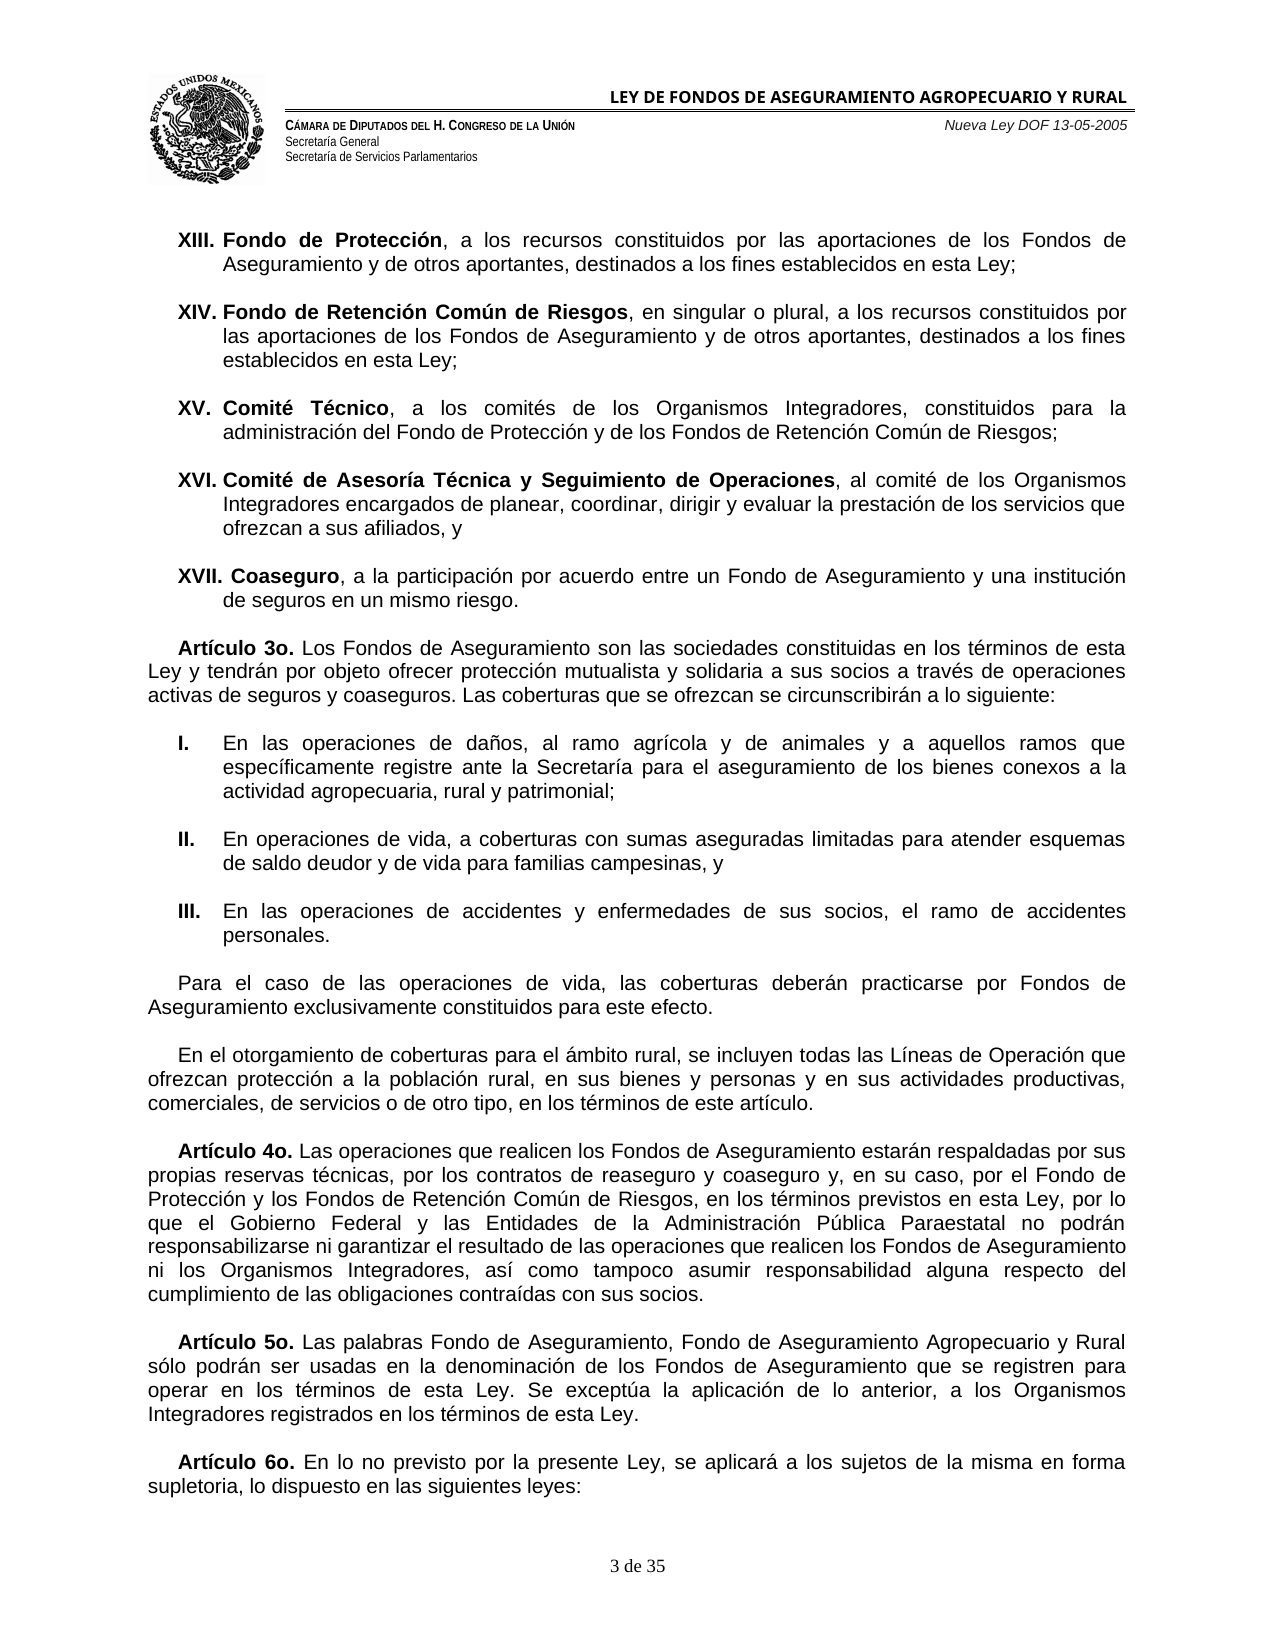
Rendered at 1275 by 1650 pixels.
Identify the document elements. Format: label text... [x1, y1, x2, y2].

text I. En las operaciones de daños, al ramo agrícola y de animales y a aquellos ramos que específicamente registre ante la Secretaría para el aseguramiento de los bienes conexos a la actividad agropecuaria, rural y patrimonial; [178, 731, 1127, 803]
text Para el caso de las operaciones de vida, las coberturas deberán practicarse por Fondos de Aseguramiento exclusivamente constituidos para este efecto. [148, 971, 1127, 1019]
text En el otorgamiento de coberturas para el ámbito rural, se incluyen todas las Líneas de Operación que ofrezcan protección a la población rural, en sus bienes y personas y en sus actividades productivas, comerciales, de servicios o de otro tipo, en los términos de este artículo. [148, 1043, 1127, 1114]
text Artículo 5o. Las palabras Fondo de Aseguramiento, Fondo de Aseguramiento Agropecuario y Rural sólo podrán ser usadas en la denominación de los Fondos de Aseguramiento que se registren para operar en los términos de esta Ley. Se exceptúa la aplicación de lo anterior, a los Organismos Integradores registrados en los términos de esta Ley. [148, 1330, 1127, 1426]
text Artículo 3o. Los Fondos de Aseguramiento son las sociedades constituidas en los términos de esta Ley y tendrán por objeto ofrecer protección mutualista y solidaria a sus socios a través de operaciones activas de seguros y coaseguros. Las coberturas que se ofrezcan se circunscribirán a lo siguiente: [148, 635, 1127, 707]
text XIV. Fondo de Retención Común de Riesgos, en singular o plural, a los recursos constituidos por las aportaciones de los Fondos de Aseguramiento y de otros aportantes, destinados a los fines establecidos en esta Ley; [178, 300, 1127, 372]
text Artículo 4o. Las operaciones que realicen los Fondos de Aseguramiento estarán respaldadas por sus propias reservas técnicas, por los contratos de reaseguro y coaseguro y, en su caso, por el Fondo de Protección y los Fondos de Retención Común de Riesgos, en los términos previstos en esta Ley, por lo que el Gobierno Federal y las Entidades de la Administración Pública Paraestatal no podrán responsabilizarse ni garantizar el resultado de las operaciones que realicen los Fondos de Aseguramiento ni los Organismos Integradores, así como tampoco asumir responsabilidad alguna respecto del cumplimiento de las obligaciones contraídas con sus socios. [148, 1138, 1127, 1306]
text Artículo 6o. En lo no previsto por la presente Ley, se aplicará a los sujetos de la misma en forma supletoria, lo dispuesto en las siguientes leyes: [148, 1450, 1127, 1498]
text III. En las operaciones de accidentes y enfermedades de sus socios, el ramo de accidentes personales. [178, 899, 1127, 947]
text XVII. Coaseguro, a la participación por acuerdo entre un Fondo de Aseguramiento y una institución de seguros en un mismo riesgo. [178, 563, 1127, 611]
text XV. Comité Técnico, a los comités de los Organismos Integradores, constituidos para la administración del Fondo de Protección y de los Fondos de Retención Común de Riesgos; [178, 396, 1127, 444]
text XVI. Comité de Asesoría Técnica y Seguimiento de Operaciones, al comité de los Organismos Integradores encargados de planear, coordinar, dirigir y evaluar la prestación de los servicios que ofrezcan a sus afiliados, y [178, 468, 1127, 539]
text II. En operaciones de vida, a coberturas con sumas aseguradas limitadas para atender esquemas de saldo deudor y de vida para familias campesinas, y [178, 827, 1127, 875]
text XIII. Fondo de Protección, a los recursos constituidos por las aportaciones de los Fondos de Aseguramiento y de otros aportantes, destinados a los fines establecidos en esta Ley; [178, 228, 1127, 276]
